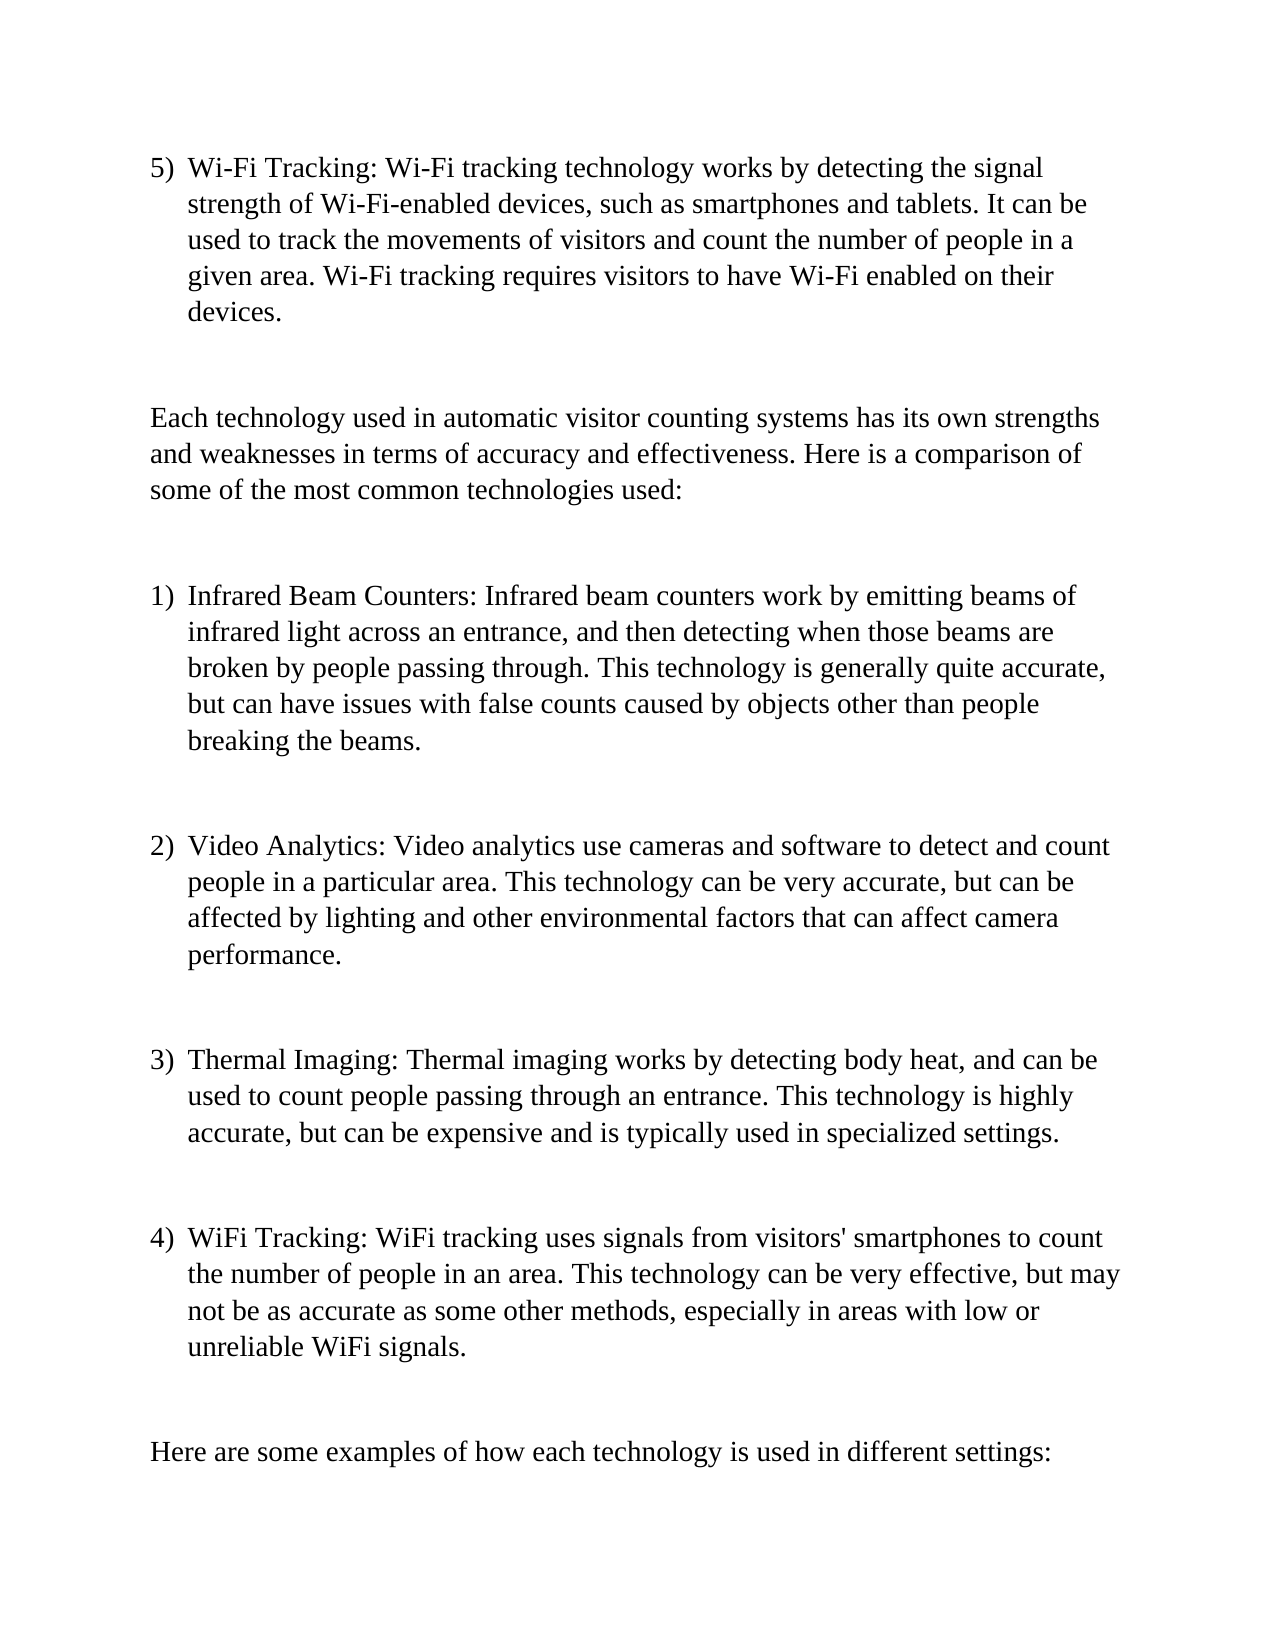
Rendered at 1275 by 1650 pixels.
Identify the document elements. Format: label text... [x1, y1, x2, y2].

list WiFi Tracking: WiFi tracking uses signals from visitors' smartphones to count the number of people in an area. This technology can be very effective, but may not be as accurate as some other methods, especially in areas with low or unreliable WiFi signals. [150, 1220, 1125, 1362]
list Thermal Imaging: Thermal imaging works by detecting body heat, and can be used to count people passing through an entrance. This technology is highly accurate, but can be expensive and is typically used in specialized settings. [150, 1042, 1125, 1148]
text Here are some examples of how each technology is used in different settings: [150, 1434, 1125, 1468]
list Infrared Beam Counters: Infrared beam counters work by emitting beams of infrared light across an entrance, and then detecting when those beams are broken by people passing through. This technology is generally quite accurate, but can have issues with false counts caused by objects other than people breaking the beams. [150, 578, 1125, 756]
text Each technology used in automatic visitor counting systems has its own strengths and weaknesses in terms of accuracy and effectiveness. Here is a comparison of some of the most common technologies used: [150, 400, 1125, 506]
list Video Analytics: Video analytics use cameras and software to detect and count people in a particular area. This technology can be very accurate, but can be affected by lighting and other environmental factors that can affect camera performance. [150, 828, 1125, 970]
list Wi-Fi Tracking: Wi-Fi tracking technology works by detecting the signal strength of Wi-Fi-enabled devices, such as smartphones and tablets. It can be used to track the movements of visitors and count the number of people in a given area. Wi-Fi tracking requires visitors to have Wi-Fi enabled on their devices. [150, 150, 1125, 328]
